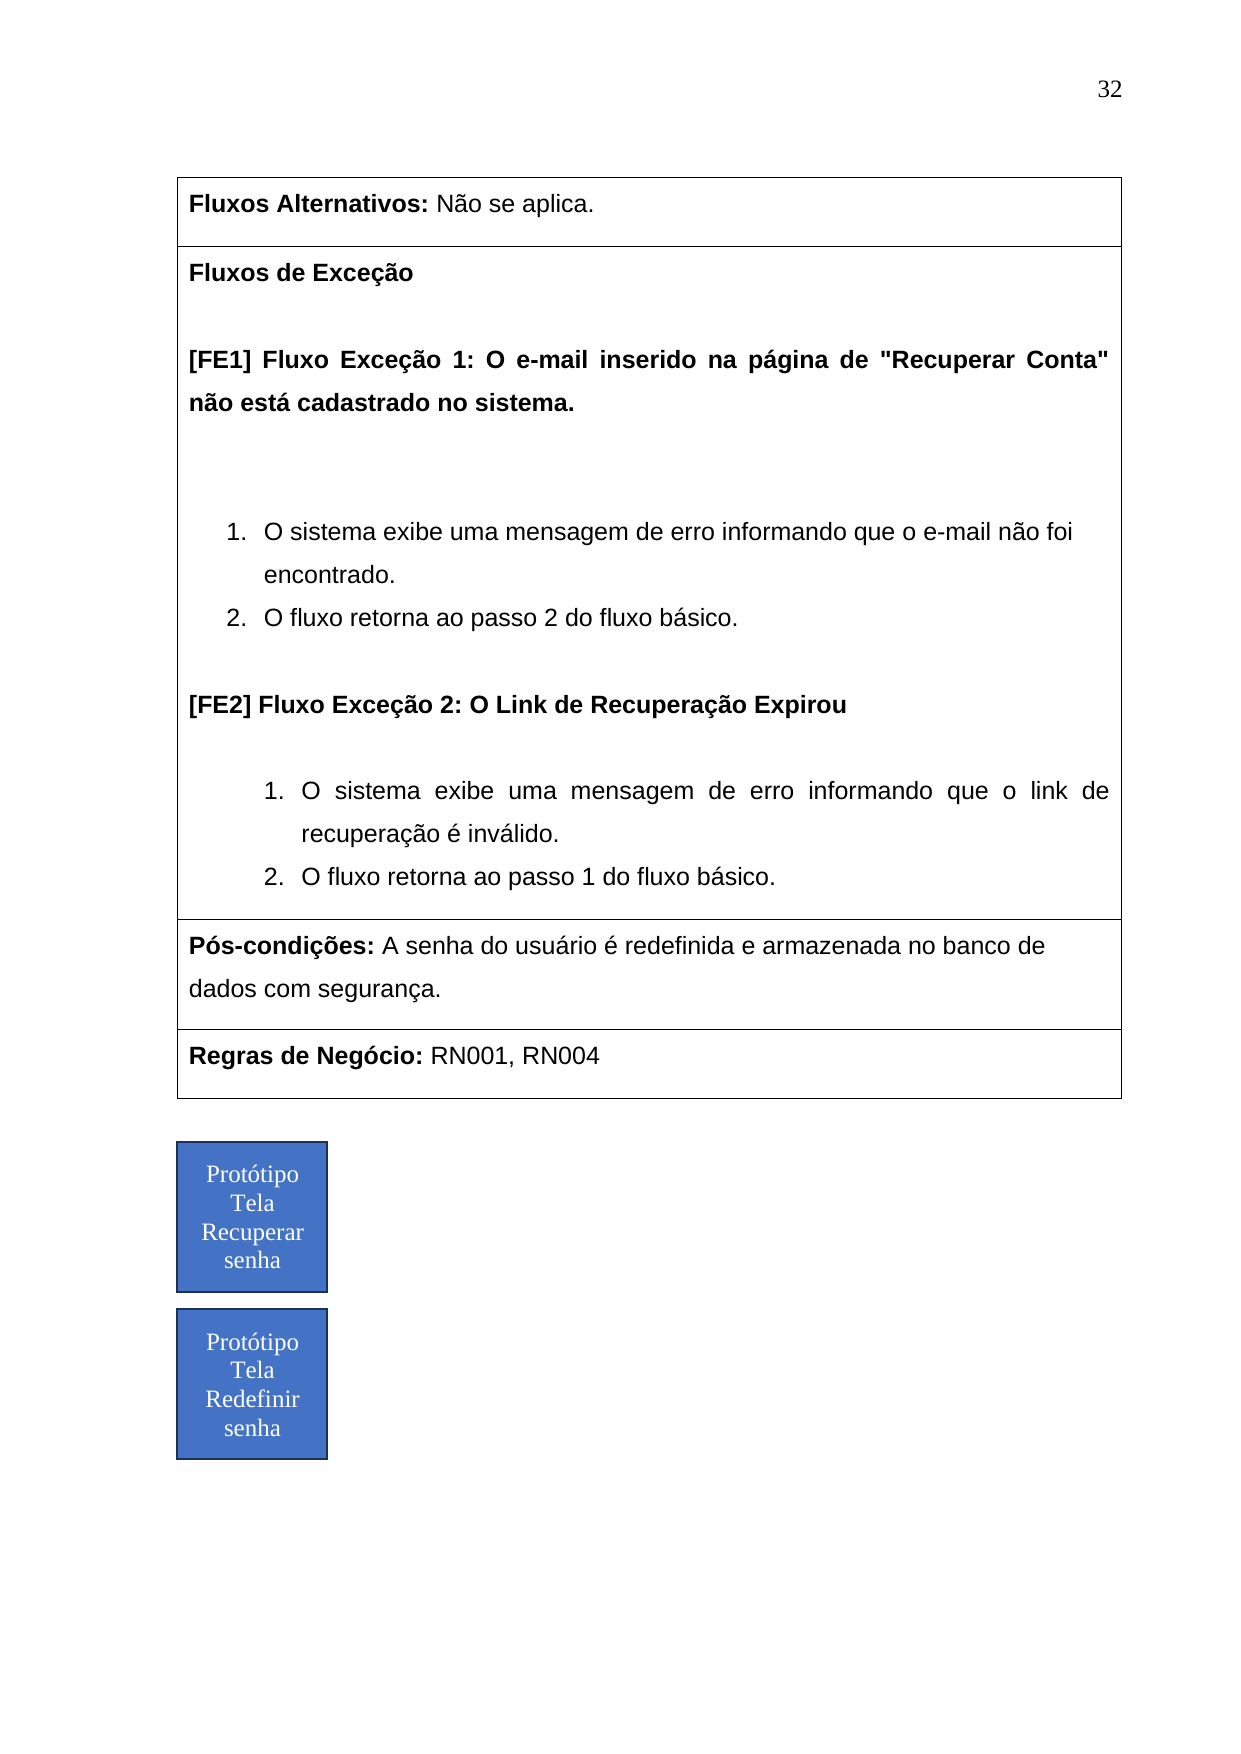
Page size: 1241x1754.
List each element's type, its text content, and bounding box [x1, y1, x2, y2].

table_cell Pós-condições: A senha do usuário é redefinida e armazenada no banco de dados com segurança. [178, 920, 1121, 1028]
table_cell Fluxos de Exceção [FE1] Fluxo Exceção 1: O e-mail inserido na página de "Recuperar Conta" não está cadastrado no sistema. O sistema exibe uma mensagem de erro informando que o e-mail não foi encontrado. O fluxo retorna ao passo 2 do fluxo básico. [FE2] Fluxo Exceção 2: O Link de Recuperação Expirou O sistema exibe uma mensagem de erro informando que o link de recuperação é inválido. O fluxo retorna ao passo 1 do fluxo básico. [178, 247, 1121, 919]
table_cell Fluxos Alternativos: Não se aplica. [178, 178, 1121, 246]
table_cell Regras de Negócio: RN001, RN004 [178, 1030, 1121, 1097]
